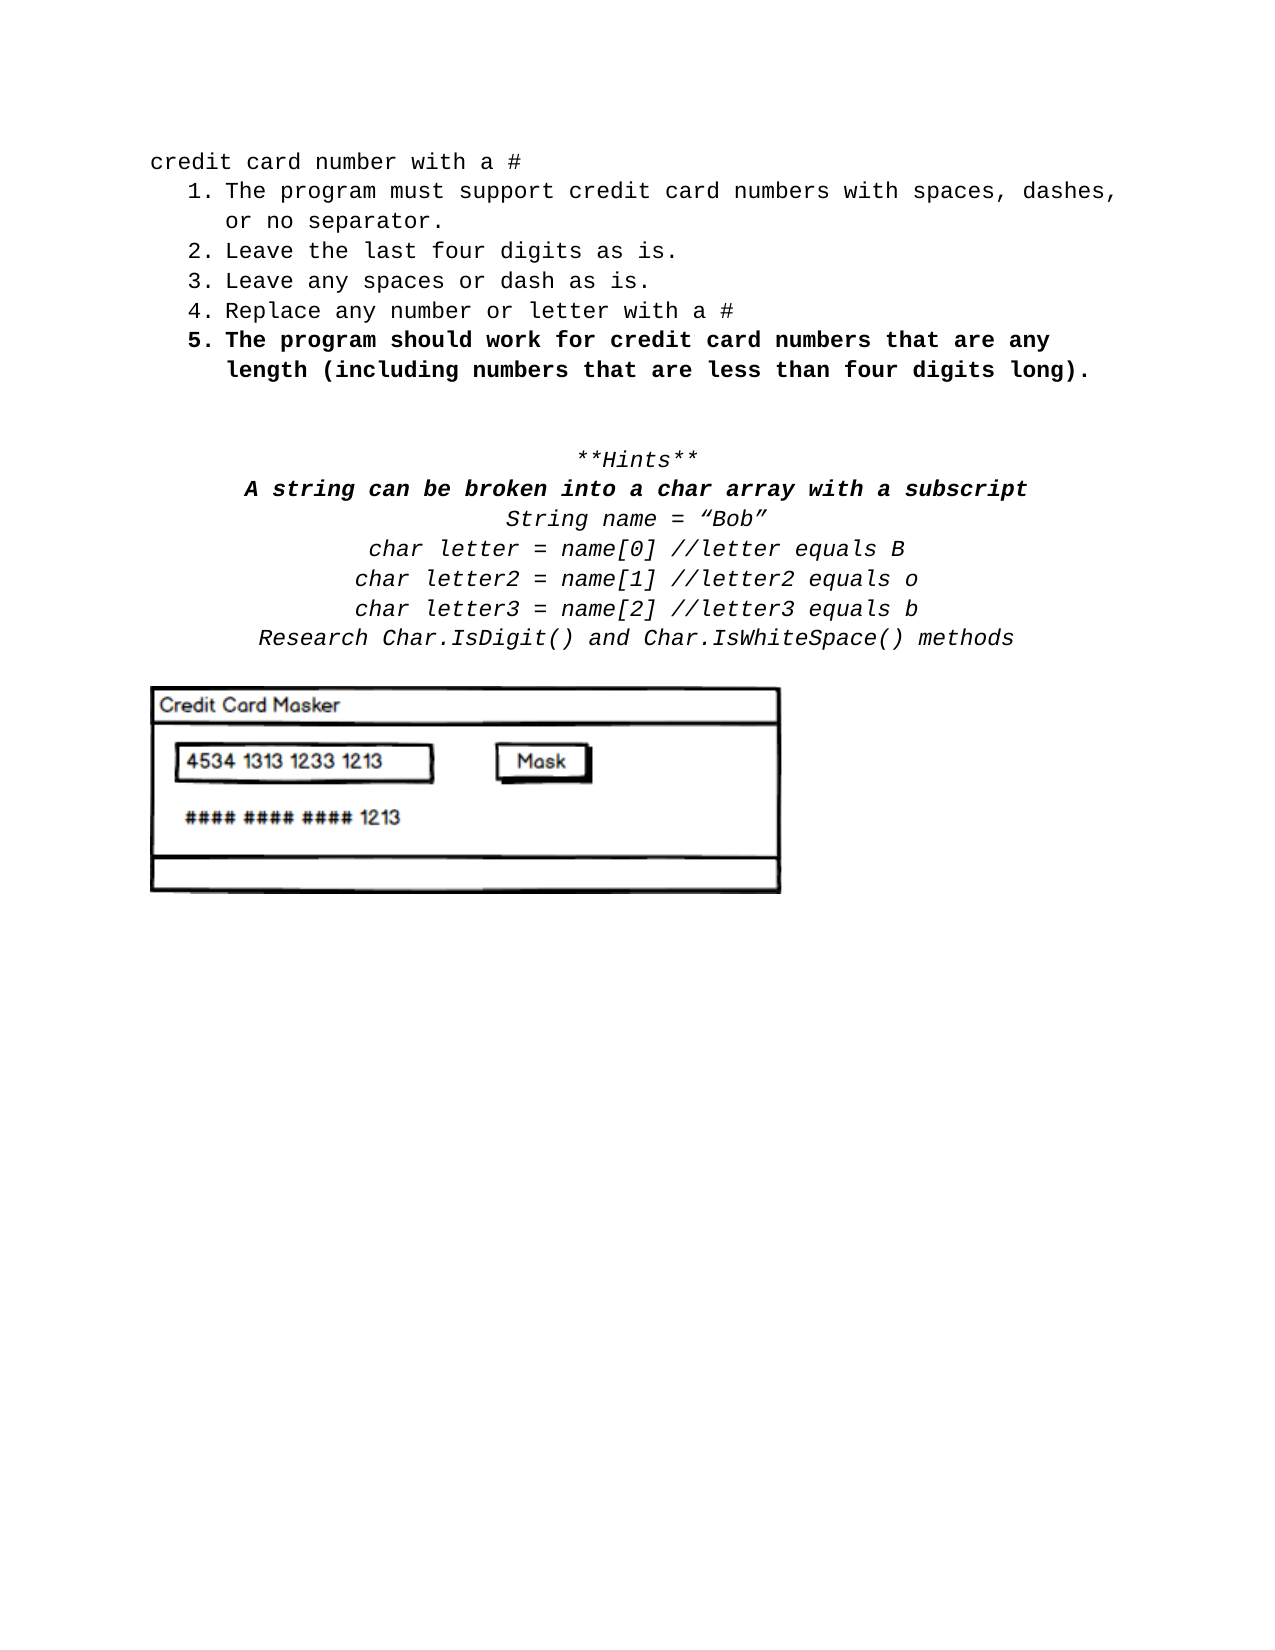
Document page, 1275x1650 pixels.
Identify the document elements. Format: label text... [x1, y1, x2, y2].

list Leave the last four digits as is. [187, 239, 1125, 265]
text char letter2 = name[1] //letter2 equals o [150, 567, 1125, 593]
list The program should work for credit card numbers that are any length (including numbers that are less than four digits long). [187, 329, 1125, 384]
text A string can be broken into a char array with a subscript [150, 478, 1125, 504]
text char letter3 = name[2] //letter3 equals b [150, 597, 1125, 623]
list Leave any spaces or dash as is. [187, 269, 1125, 295]
list The program must support credit card numbers with spaces, dashes, or no separator. [187, 180, 1125, 236]
picture [150, 686, 782, 894]
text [150, 150, 1125, 176]
list Replace any number or letter with a # [187, 299, 1125, 325]
text char letter = name[0] //letter equals B [150, 537, 1125, 563]
text Research Char.IsDigit() and Char.IsWhiteSpace() methods [150, 627, 1125, 653]
text String name = “Bob” [150, 507, 1125, 533]
text **Hints** [150, 448, 1125, 474]
